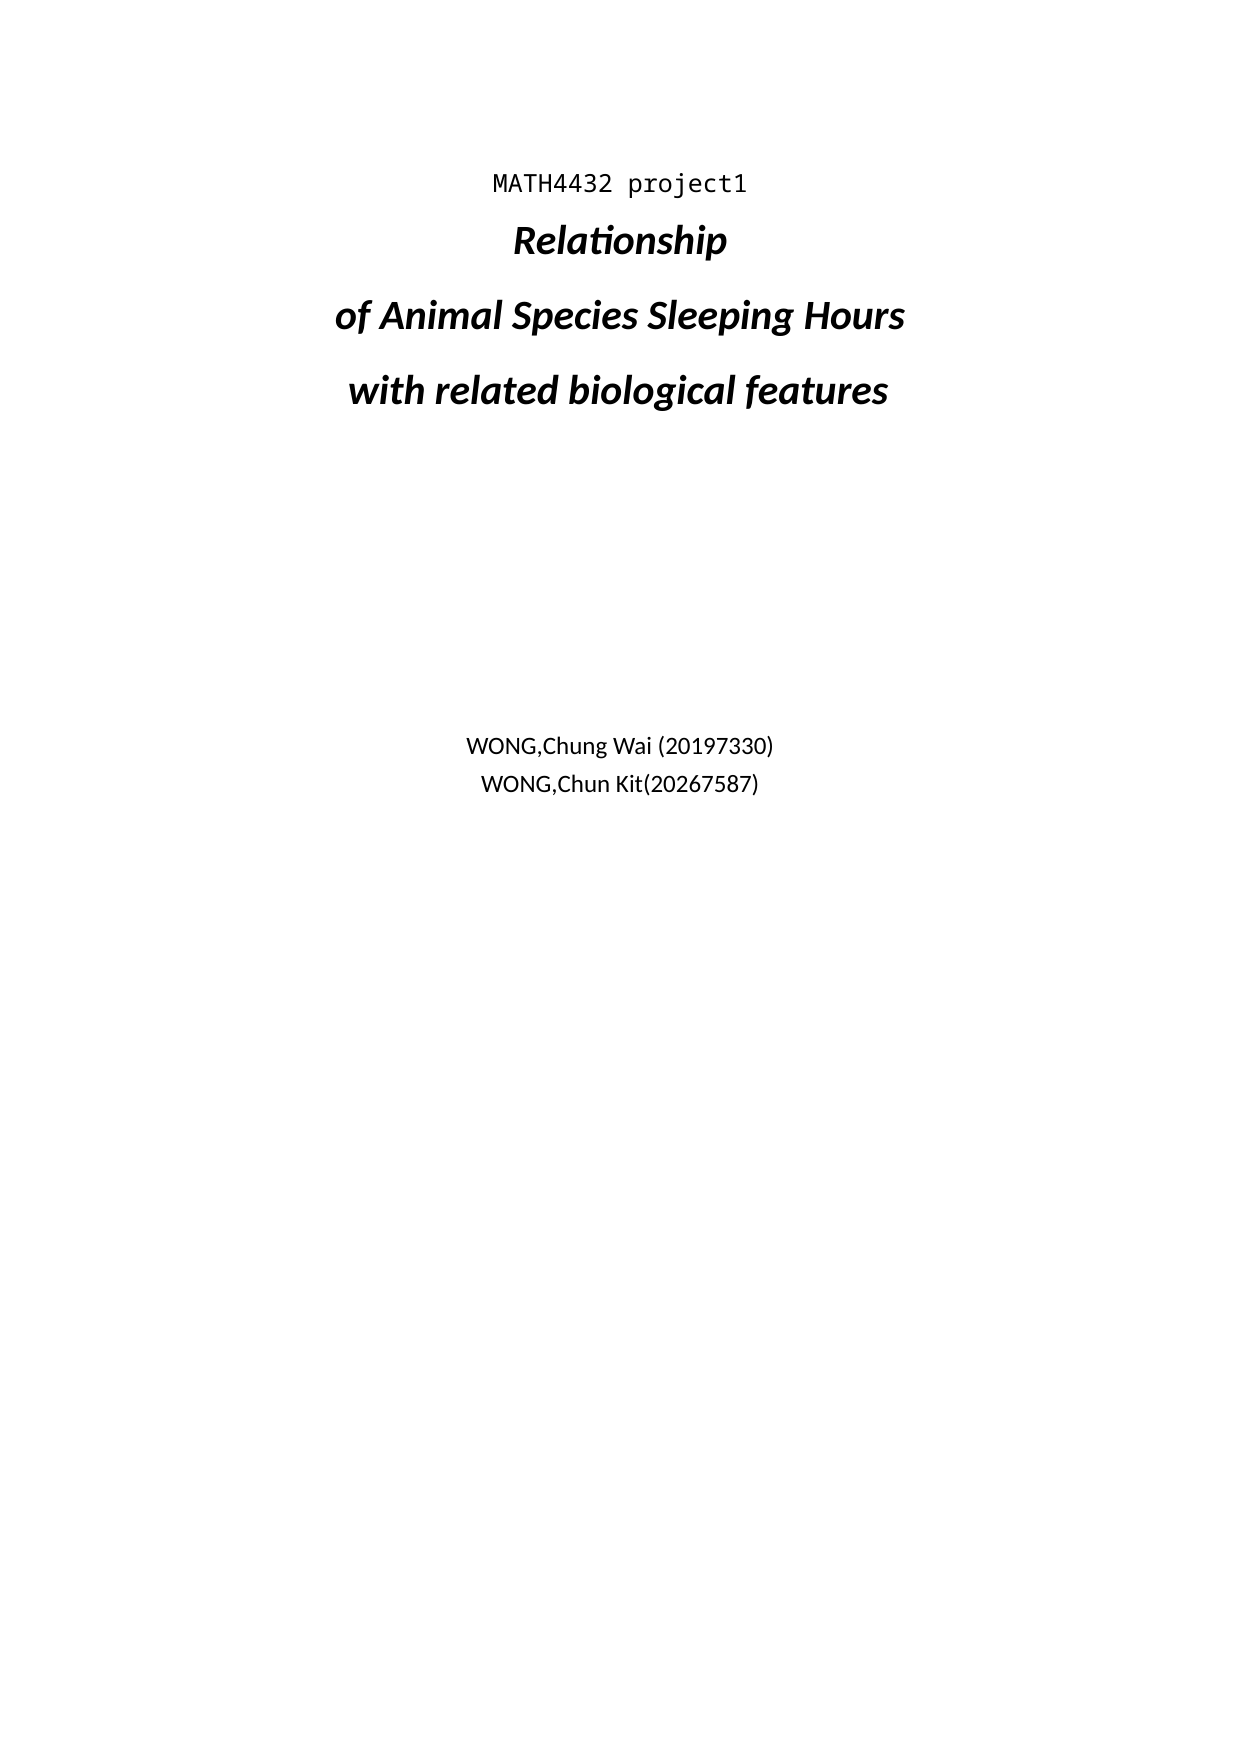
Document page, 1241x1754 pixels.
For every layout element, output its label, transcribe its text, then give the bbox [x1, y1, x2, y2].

text Relationship [187, 202, 1053, 277]
text MATH4432 project1 [187, 164, 1053, 202]
text with related biological features [187, 352, 1053, 427]
text WONG,Chung Wai (20197330) [187, 727, 1053, 764]
text of Animal Species Sleeping Hours [187, 277, 1053, 352]
text WONG,Chun Kit(20267587) [187, 764, 1053, 802]
